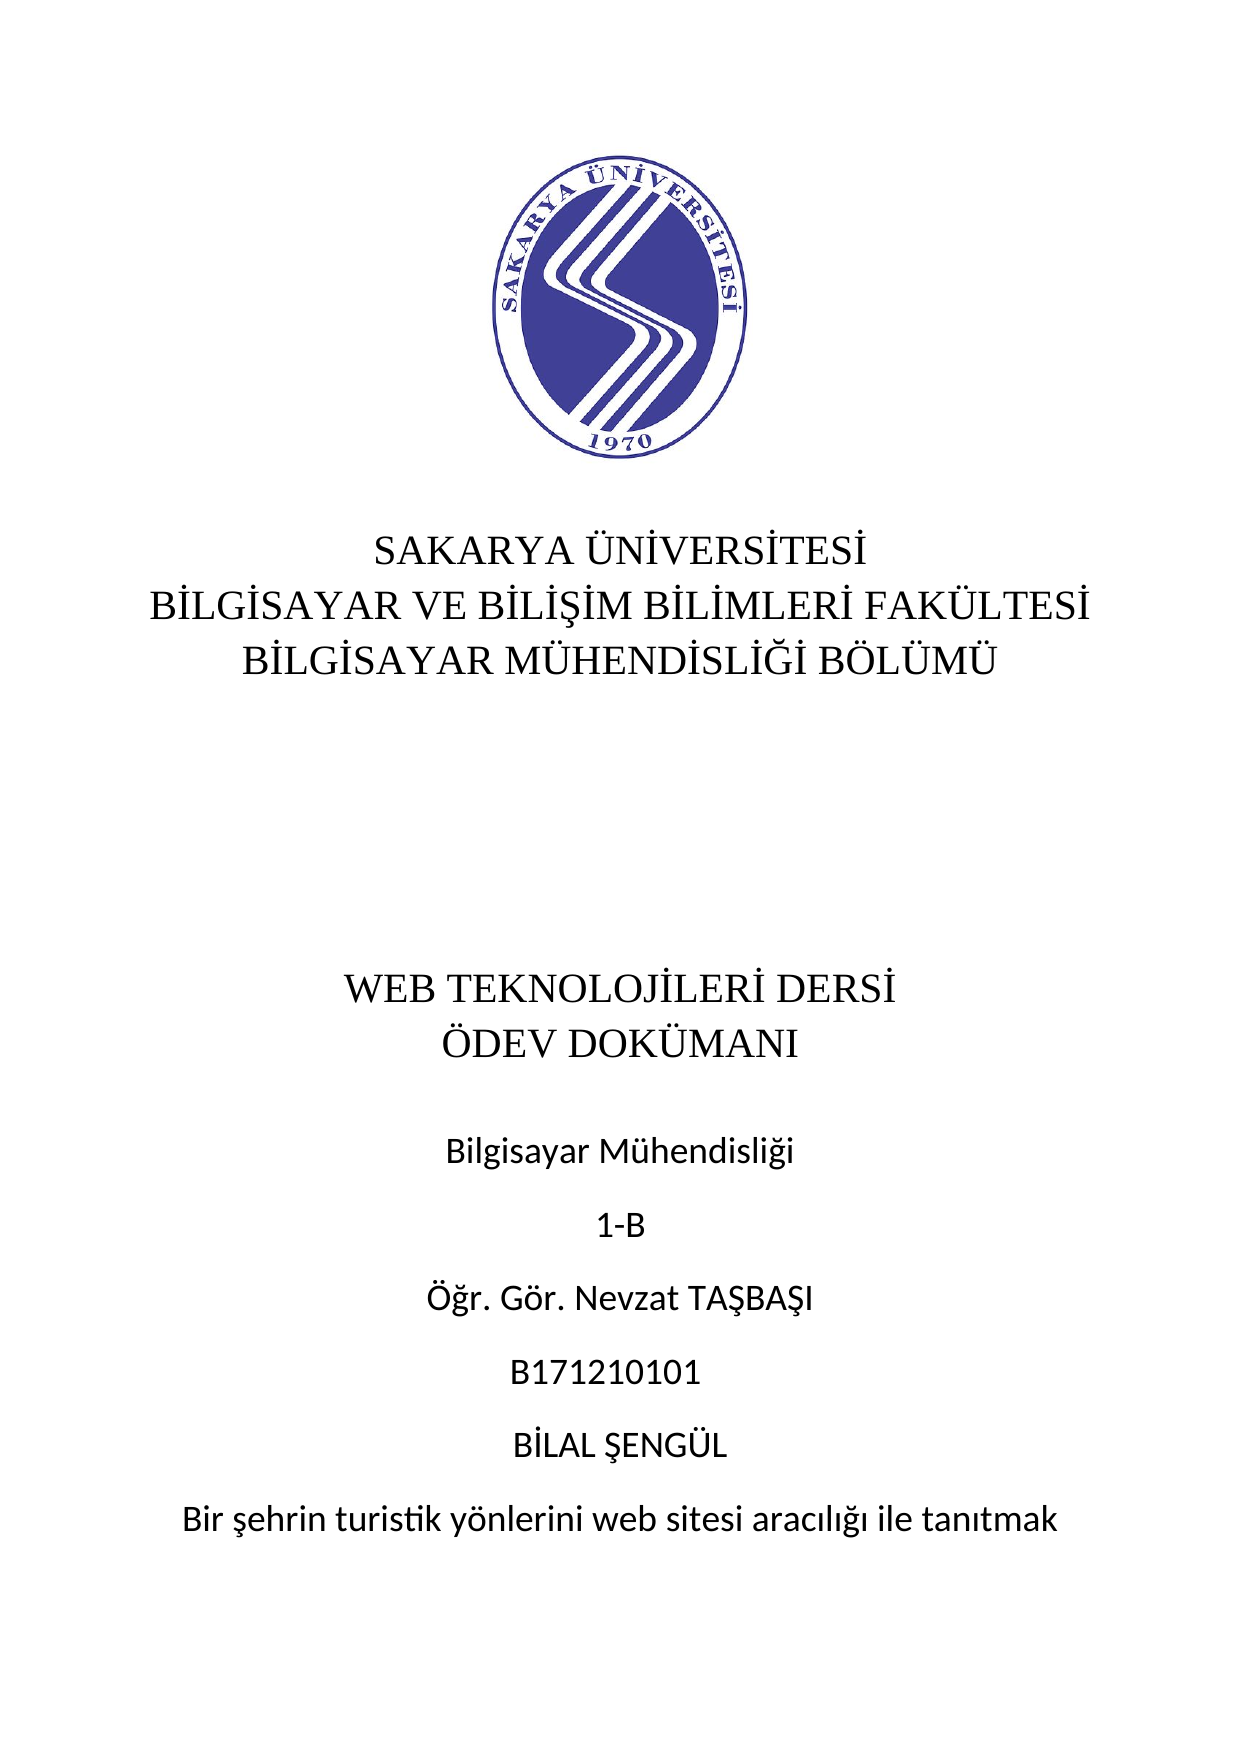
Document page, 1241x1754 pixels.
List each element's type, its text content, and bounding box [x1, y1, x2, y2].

text Bilgisayar Mühendisliği [148, 1127, 1093, 1173]
text 1-B [148, 1201, 1093, 1246]
subtitle WEB TEKNOLOJİLERİ DERSİ [148, 964, 1093, 1012]
text Bir şehrin turistik yönlerini web sitesi aracılığı ile tanıtmak [148, 1495, 1093, 1541]
text B171210101 [148, 1348, 1093, 1393]
subtitle BİLGİSAYAR VE BİLİŞİM BİLİMLERİ FAKÜLTESİ [148, 580, 1093, 628]
text BİLAL ŞENGÜL [148, 1421, 1093, 1467]
text Öğr. Gör. Nevzat TAŞBAŞI [148, 1274, 1093, 1320]
subtitle BİLGİSAYAR MÜHENDİSLİĞİ BÖLÜMÜ [148, 635, 1093, 683]
picture [487, 147, 753, 467]
subtitle ÖDEV DOKÜMANI [148, 1019, 1093, 1067]
subtitle SAKARYA ÜNİVERSİTESİ [148, 525, 1093, 573]
